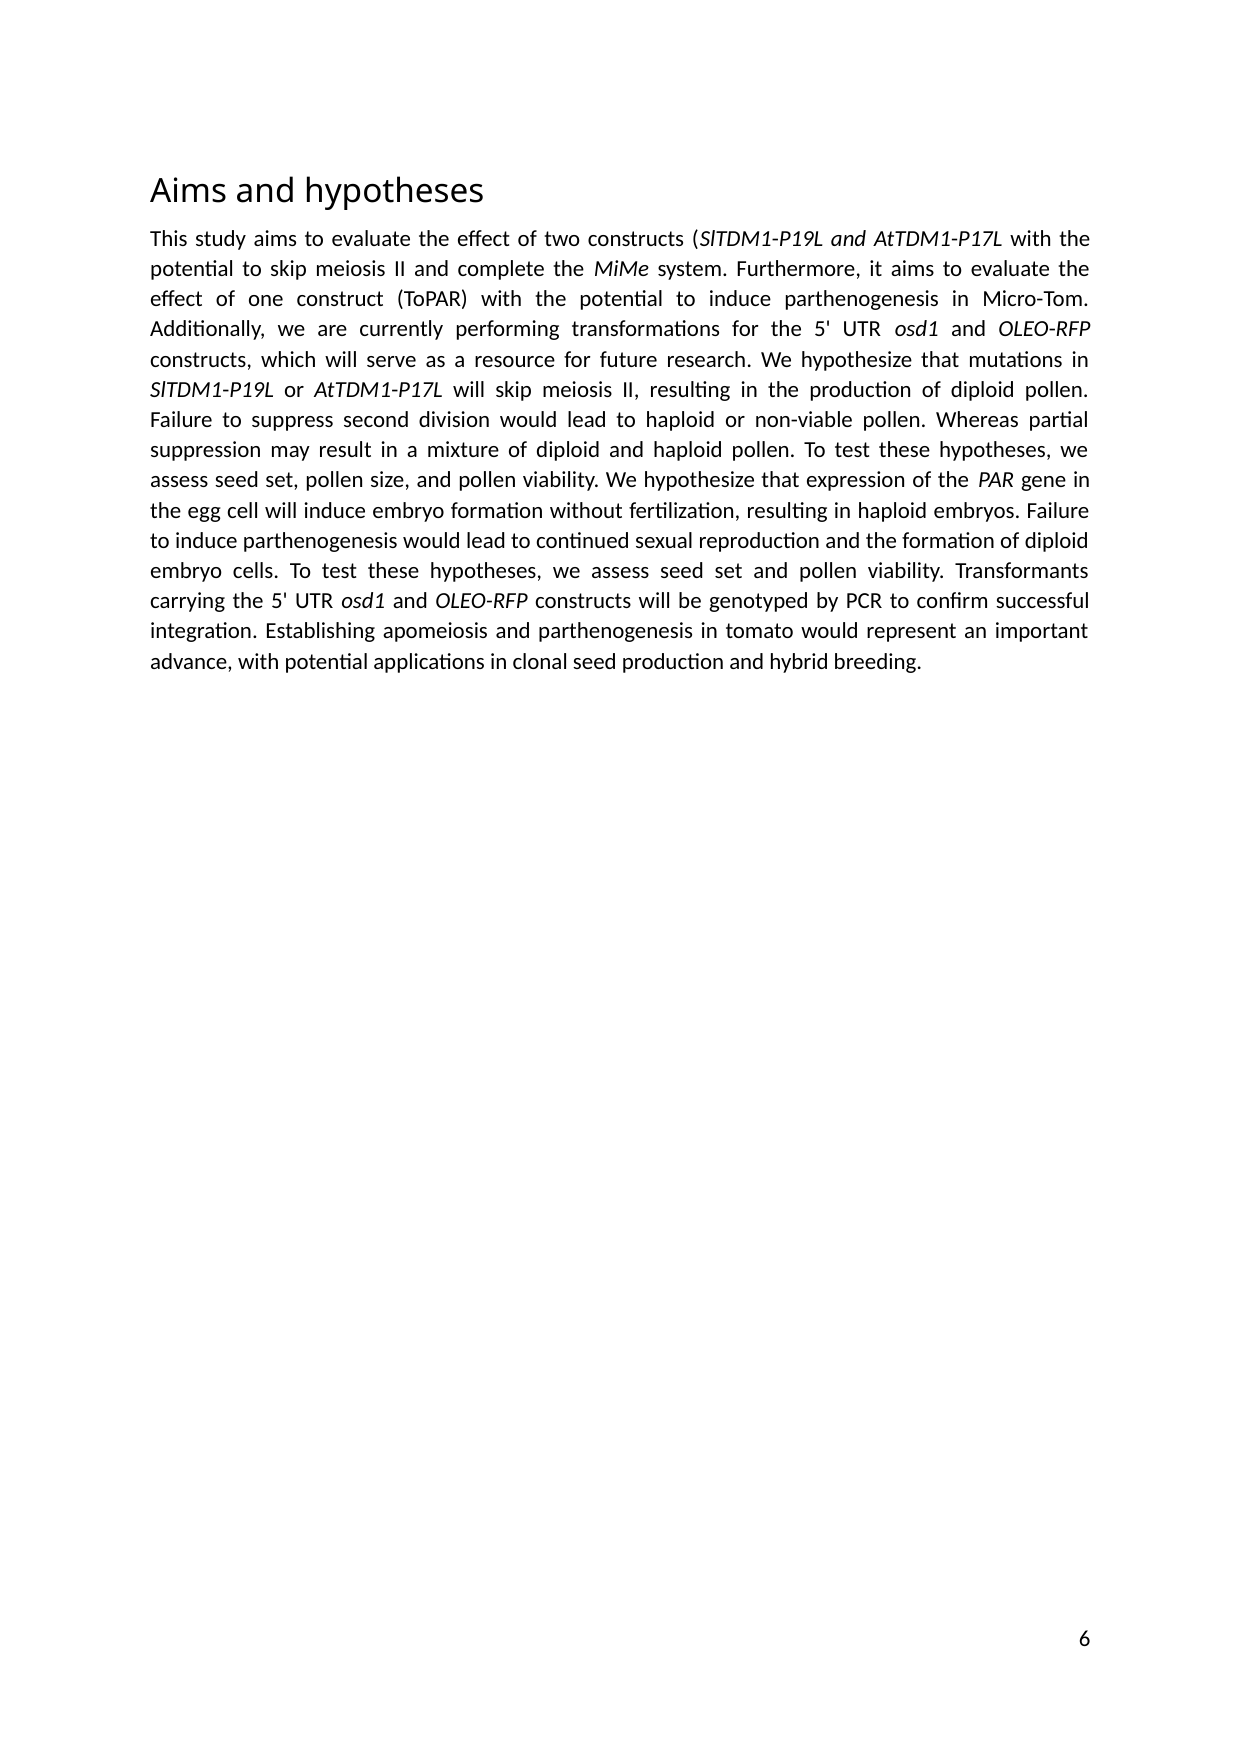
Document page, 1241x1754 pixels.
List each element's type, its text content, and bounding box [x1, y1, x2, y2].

subtitle Aims and hypotheses [150, 167, 1090, 212]
text This study aims to evaluate the effect of two constructs (SlTDM1-P19L and AtTDM1-P17L with the potential to skip meiosis II and complete the MiMe system. Furthermore, it aims to evaluate the effect of one construct (ToPAR) with the potential to induce parthenogenesis in Micro-Tom. Additionally, we are currently performing transformations for the 5' UTR osd1 and OLEO-RFP constructs, which will serve as a resource for future research. We hypothesize that mutations in SlTDM1-P19L or AtTDM1-P17L will skip meiosis II, resulting in the production of diploid pollen. Failure to suppress second division would lead to haploid or non-viable pollen. Whereas partial suppression may result in a mixture of diploid and haploid pollen. To test these hypotheses, we assess seed set, pollen size, and pollen viability. We hypothesize that expression of the PAR gene in the egg cell will induce embryo formation without fertilization, resulting in haploid embryos. Failure to induce parthenogenesis would lead to continued sexual reproduction and the formation of diploid embryo cells. To test these hypotheses, we assess seed set and pollen viability. Transformants carrying the 5' UTR osd1 and OLEO-RFP constructs will be genotyped by PCR to confirm successful integration. Establishing apomeiosis and parthenogenesis in tomato would represent an important advance, with potential applications in clonal seed production and hybrid breeding. [150, 224, 1090, 675]
